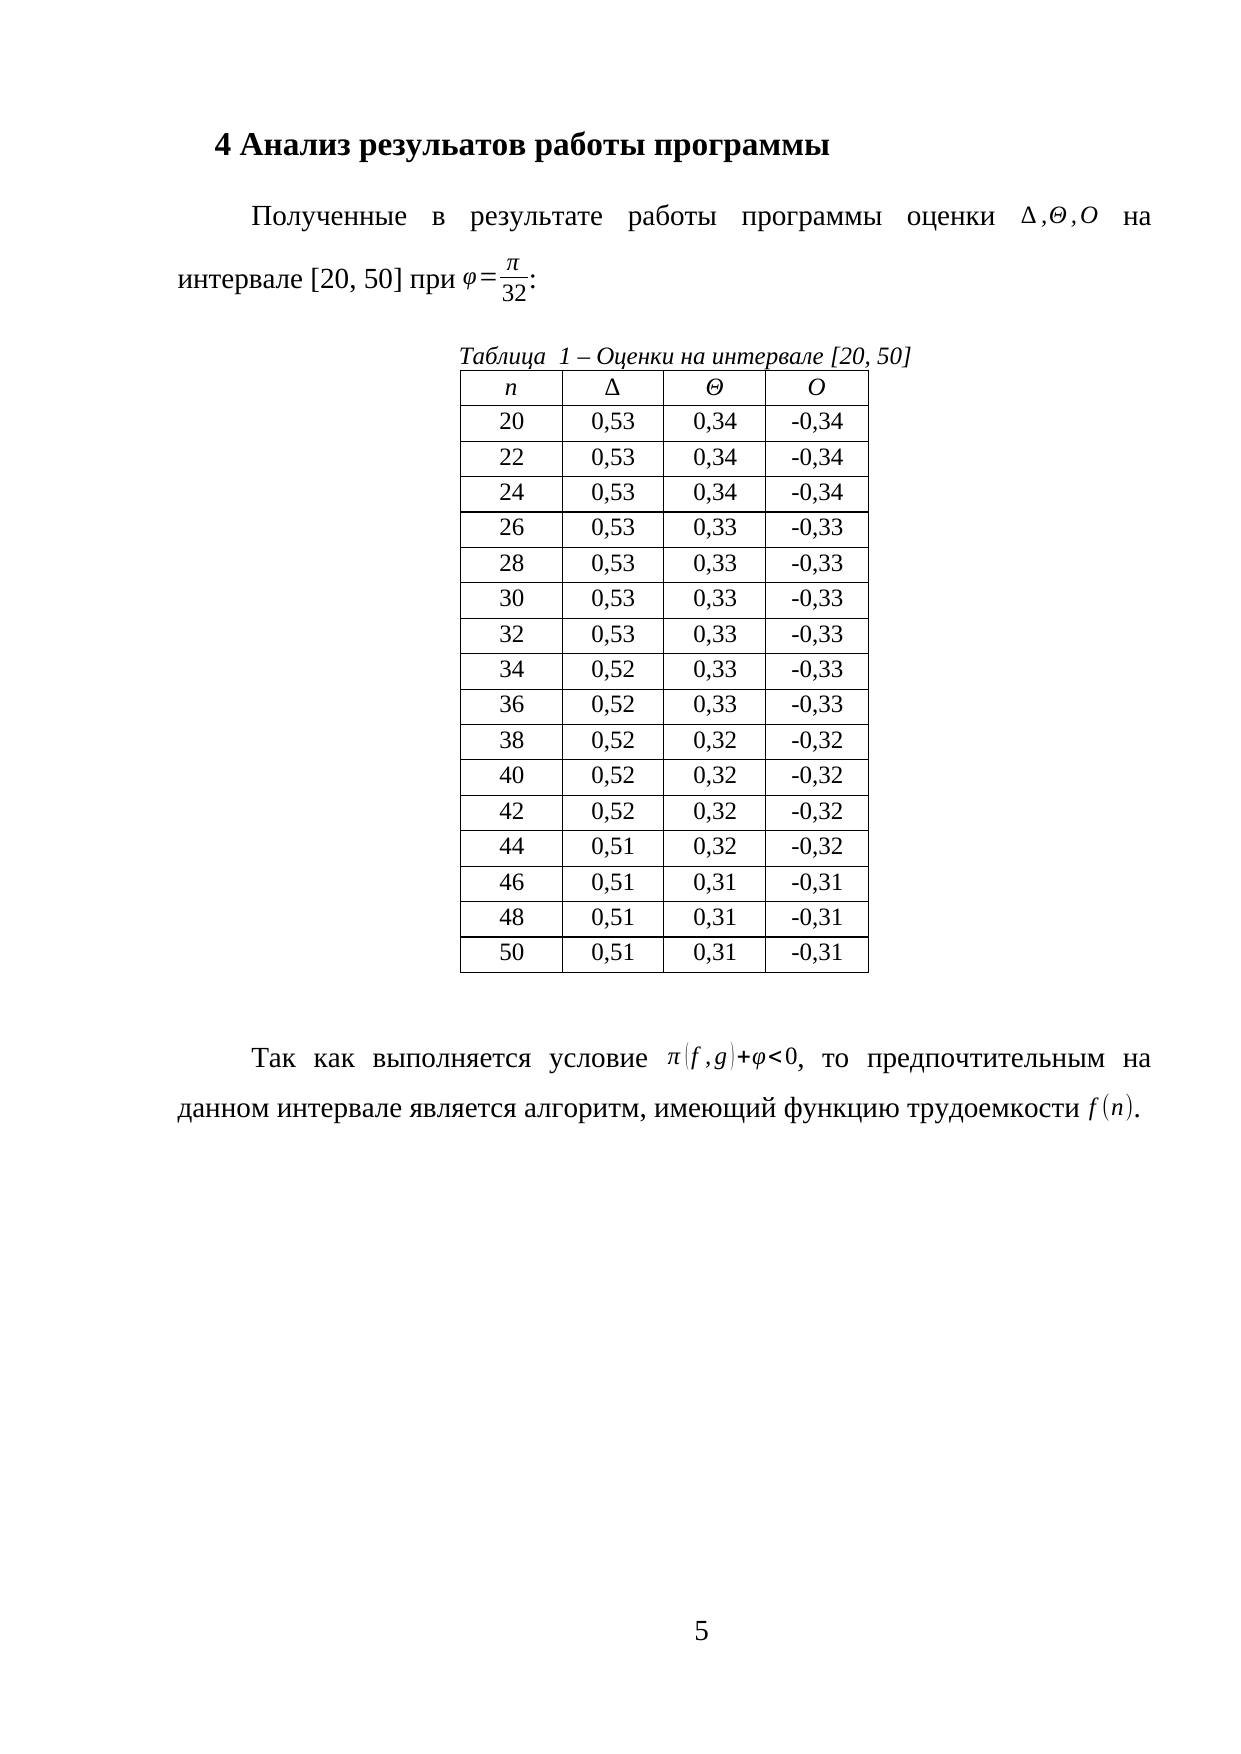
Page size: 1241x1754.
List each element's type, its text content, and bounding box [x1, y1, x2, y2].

table_cell -0,32 [766, 760, 868, 795]
table_cell -0,34 [766, 442, 868, 476]
table_cell -0,33 [766, 690, 868, 724]
table_cell 0,34 [664, 477, 765, 511]
table_cell 40 [461, 760, 562, 795]
table_cell -0,32 [766, 796, 868, 830]
table_cell 0,33 [664, 548, 765, 582]
table_cell 46 [461, 867, 562, 901]
table_cell 34 [461, 654, 562, 688]
table_cell 0,32 [664, 831, 765, 866]
table_cell 0,32 [664, 796, 765, 830]
table_cell 0,53 [563, 513, 663, 547]
table_cell 0,51 [563, 831, 663, 866]
table_cell 0,51 [563, 867, 663, 901]
table_cell 0,32 [664, 725, 765, 759]
table_cell 0,33 [664, 654, 765, 688]
table_cell 50 [461, 938, 562, 972]
table_cell 0,33 [664, 583, 765, 618]
table_cell 0,31 [664, 902, 765, 936]
table_cell 42 [461, 796, 562, 830]
table_header [461, 371, 562, 405]
table_cell 30 [461, 583, 562, 618]
table_cell 0,51 [563, 902, 663, 936]
table_cell 44 [461, 831, 562, 866]
table_cell 38 [461, 725, 562, 759]
subtitle Анализ резульатов работы программы [214, 124, 1152, 162]
table_cell 0,52 [563, 725, 663, 759]
table_cell 0,52 [563, 690, 663, 724]
text Так как выполняется условие , то предпочтительным на данном интервале является алгоритм, имеющий функцию трудоемкости . [177, 1040, 1152, 1124]
table_cell 0,34 [664, 442, 765, 476]
text Полученные в результате работы программы оценки на интервале [20, 50] при : [177, 198, 1152, 307]
table_cell 0,53 [563, 548, 663, 582]
table_cell 0,34 [664, 406, 765, 441]
table_cell -0,31 [766, 938, 868, 972]
table_header [766, 371, 868, 405]
table_cell 0,32 [664, 760, 765, 795]
table_cell 0,52 [563, 796, 663, 830]
table_cell -0,33 [766, 583, 868, 618]
table_cell -0,33 [766, 619, 868, 653]
table_cell 0,33 [664, 513, 765, 547]
table_cell -0,33 [766, 513, 868, 547]
table_cell -0,32 [766, 831, 868, 866]
table_cell 22 [461, 442, 562, 476]
table_cell 0,53 [563, 619, 663, 653]
table_cell -0,34 [766, 406, 868, 441]
table_cell 0,52 [563, 654, 663, 688]
table_cell 0,52 [563, 760, 663, 795]
table_cell 0,53 [563, 442, 663, 476]
table_cell 0,33 [664, 619, 765, 653]
table_header [563, 371, 663, 405]
table_cell 24 [461, 477, 562, 511]
table_cell 28 [461, 548, 562, 582]
table_cell 0,31 [664, 938, 765, 972]
table_cell -0,33 [766, 654, 868, 688]
table_cell 48 [461, 902, 562, 936]
table_cell 32 [461, 619, 562, 653]
table_cell 26 [461, 513, 562, 547]
table_cell 20 [461, 406, 562, 441]
table_header [664, 371, 765, 405]
text Таблица 1 – Оценки на интервале [20, 50] [177, 341, 1152, 370]
table_cell 0,33 [664, 690, 765, 724]
table_cell 0,31 [664, 867, 765, 901]
table_cell -0,31 [766, 867, 868, 901]
table_cell 0,53 [563, 406, 663, 441]
table_cell 36 [461, 690, 562, 724]
table_cell -0,31 [766, 902, 868, 936]
table_cell -0,33 [766, 548, 868, 582]
table_cell 0,53 [563, 583, 663, 618]
table_cell -0,32 [766, 725, 868, 759]
table_cell -0,34 [766, 477, 868, 511]
table_cell 0,53 [563, 477, 663, 511]
table_cell 0,51 [563, 938, 663, 972]
